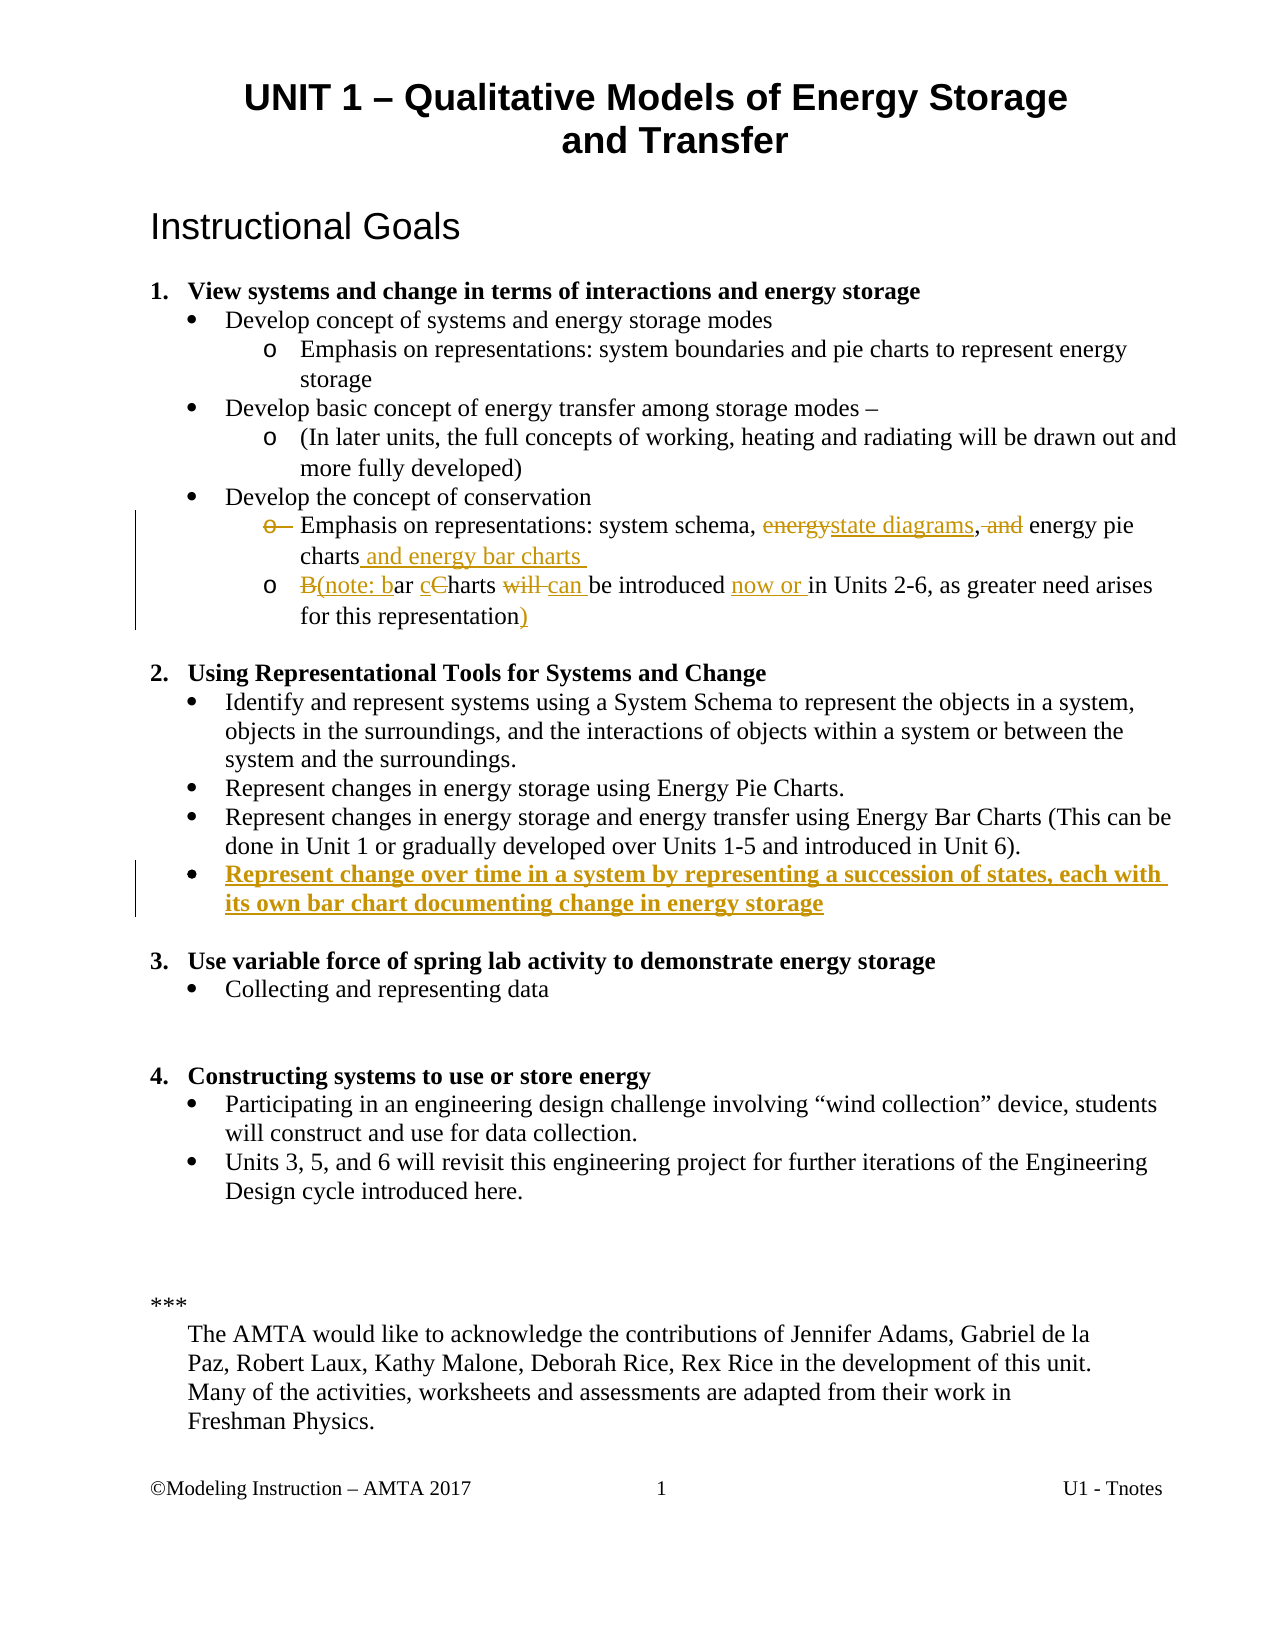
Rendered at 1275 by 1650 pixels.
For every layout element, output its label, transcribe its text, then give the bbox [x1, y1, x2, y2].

list Collecting and representing data [187, 974, 1181, 1003]
list Develop the concept of conservation [187, 482, 1181, 510]
list Represent changes in energy storage and energy transfer using Energy Bar Charts (This can be done in Unit 1 or gradually developed over Units 1-5 and introduced in Unit 6). [187, 802, 1181, 859]
text 4. Constructing systems to use or store energy [150, 1061, 1181, 1089]
list Emphasis on representations: system schema, , energy pie charts [262, 510, 1181, 570]
subtitle Instructional Goals [150, 204, 1162, 247]
text The AMTA would like to acknowledge the contributions of Jennifer Adams, Gabriel de la Paz, Robert Laux, Kathy Malone, Deborah Rice, Rex Rice in the development of this unit. Many of the activities, worksheets and assessments are adapted from their work in Freshman Physics. [150, 1319, 1116, 1434]
list Units 3, 5, and 6 will revisit this engineering project for further iterations of the Engineering Design cycle introduced here. [187, 1147, 1181, 1204]
list Emphasis on representations: system boundaries and pie charts to represent energy storage [262, 334, 1181, 393]
list Represent changes in energy storage using Energy Pie Charts. [187, 773, 1181, 802]
list Develop concept of systems and energy storage modes [187, 305, 1181, 334]
list Develop basic concept of energy transfer among storage modes – [187, 393, 1181, 422]
subtitle UNIT 1 – Qualitative Models of Energy Storage and Transfer [150, 75, 1162, 161]
text 3. Use variable force of spring lab activity to demonstrate energy storage [150, 946, 1181, 974]
list (In later units, the full concepts of working, heating and radiating will be drawn out and more fully developed) [262, 422, 1181, 482]
text 1. View systems and change in terms of interactions and energy storage [150, 276, 1181, 305]
list Identify and represent systems using a System Schema to represent the objects in a system, objects in the surroundings, and the interactions of objects within a system or between the system and the surroundings. [187, 687, 1181, 773]
text *** [150, 1291, 1116, 1319]
list Participating in an engineering design challenge involving “wind collection” device, students will construct and use for data collection. [187, 1089, 1181, 1147]
text 2. Using Representational Tools for Systems and Change [150, 658, 1181, 687]
list ar harts be introduced in Units 2-6, as greater need arises for this representation [262, 570, 1181, 629]
